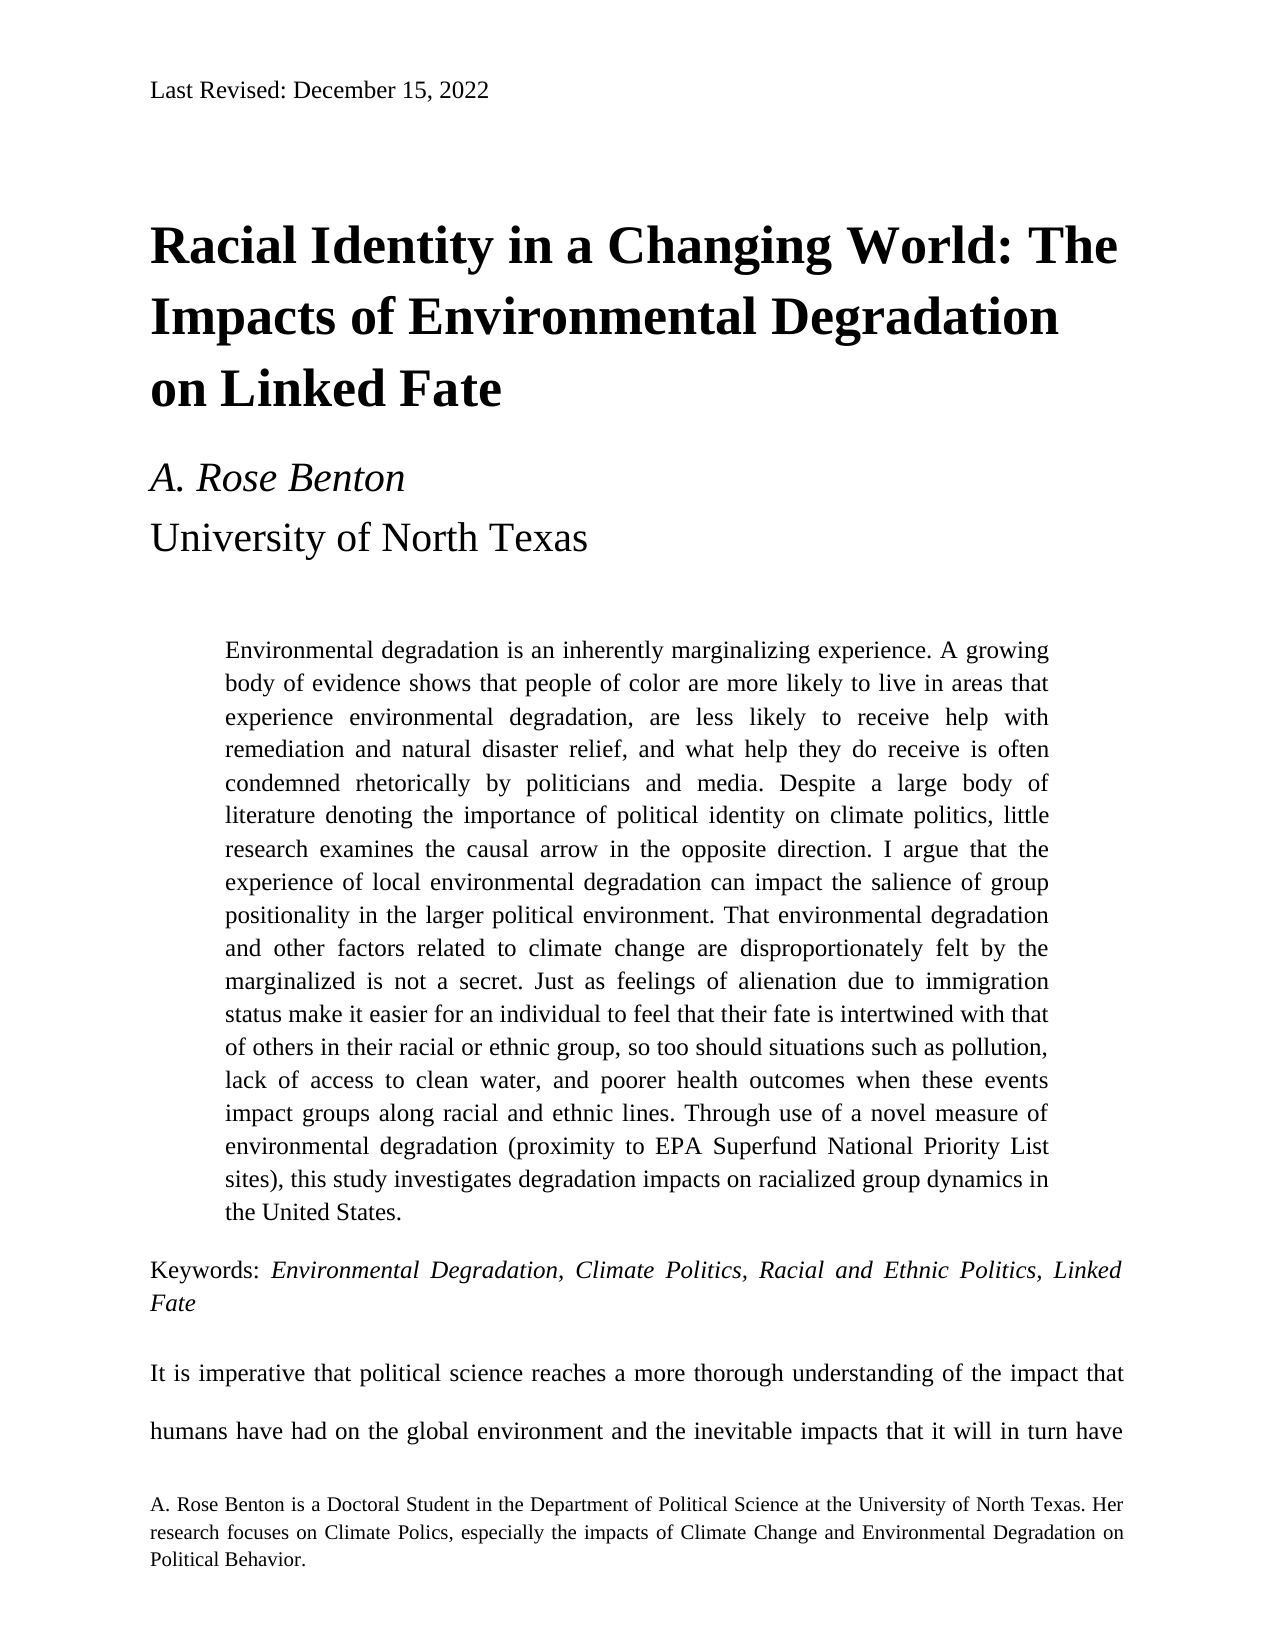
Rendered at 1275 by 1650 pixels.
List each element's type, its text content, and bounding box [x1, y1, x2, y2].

text A. Rose Benton [150, 452, 1125, 500]
title Racial Identity in a Changing World: The Impacts of Environmental Degradation on Linked Fate [150, 212, 1125, 418]
text Keywords: Environmental Degradation, Climate Politics, Racial and Ethnic Politics, Linked Fate [150, 1255, 1125, 1317]
text Environmental degradation is an inherently marginalizing experience. A growing body of evidence shows that people of color are more likely to live in areas that experience environmental degradation, are less likely to receive help with remediation and natural disaster relief, and what help they do receive is often condemned rhetorically by politicians and media. Despite a large body of literature denoting the importance of political identity on climate politics, little research examines the causal arrow in the opposite direction. I argue that the experience of local environmental degradation can impact the salience of group positionality in the larger political environment. That environmental degradation and other factors related to climate change are disproportionately felt by the marginalized is not a secret. Just as feelings of alienation due to immigration status make it easier for an individual to feel that their fate is intertwined with that of others in their racial or ethnic group, so too should situations such as pollution, lack of access to clean water, and poorer health outcomes when these events impact groups along racial and ethnic lines. Through use of a novel measure of environmental degradation (proximity to EPA Superfund National Priority List sites), this study investigates degradation impacts on racialized group dynamics in the United States. [225, 636, 1050, 1226]
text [150, 1358, 1125, 1445]
text University of North Texas [150, 513, 1125, 561]
